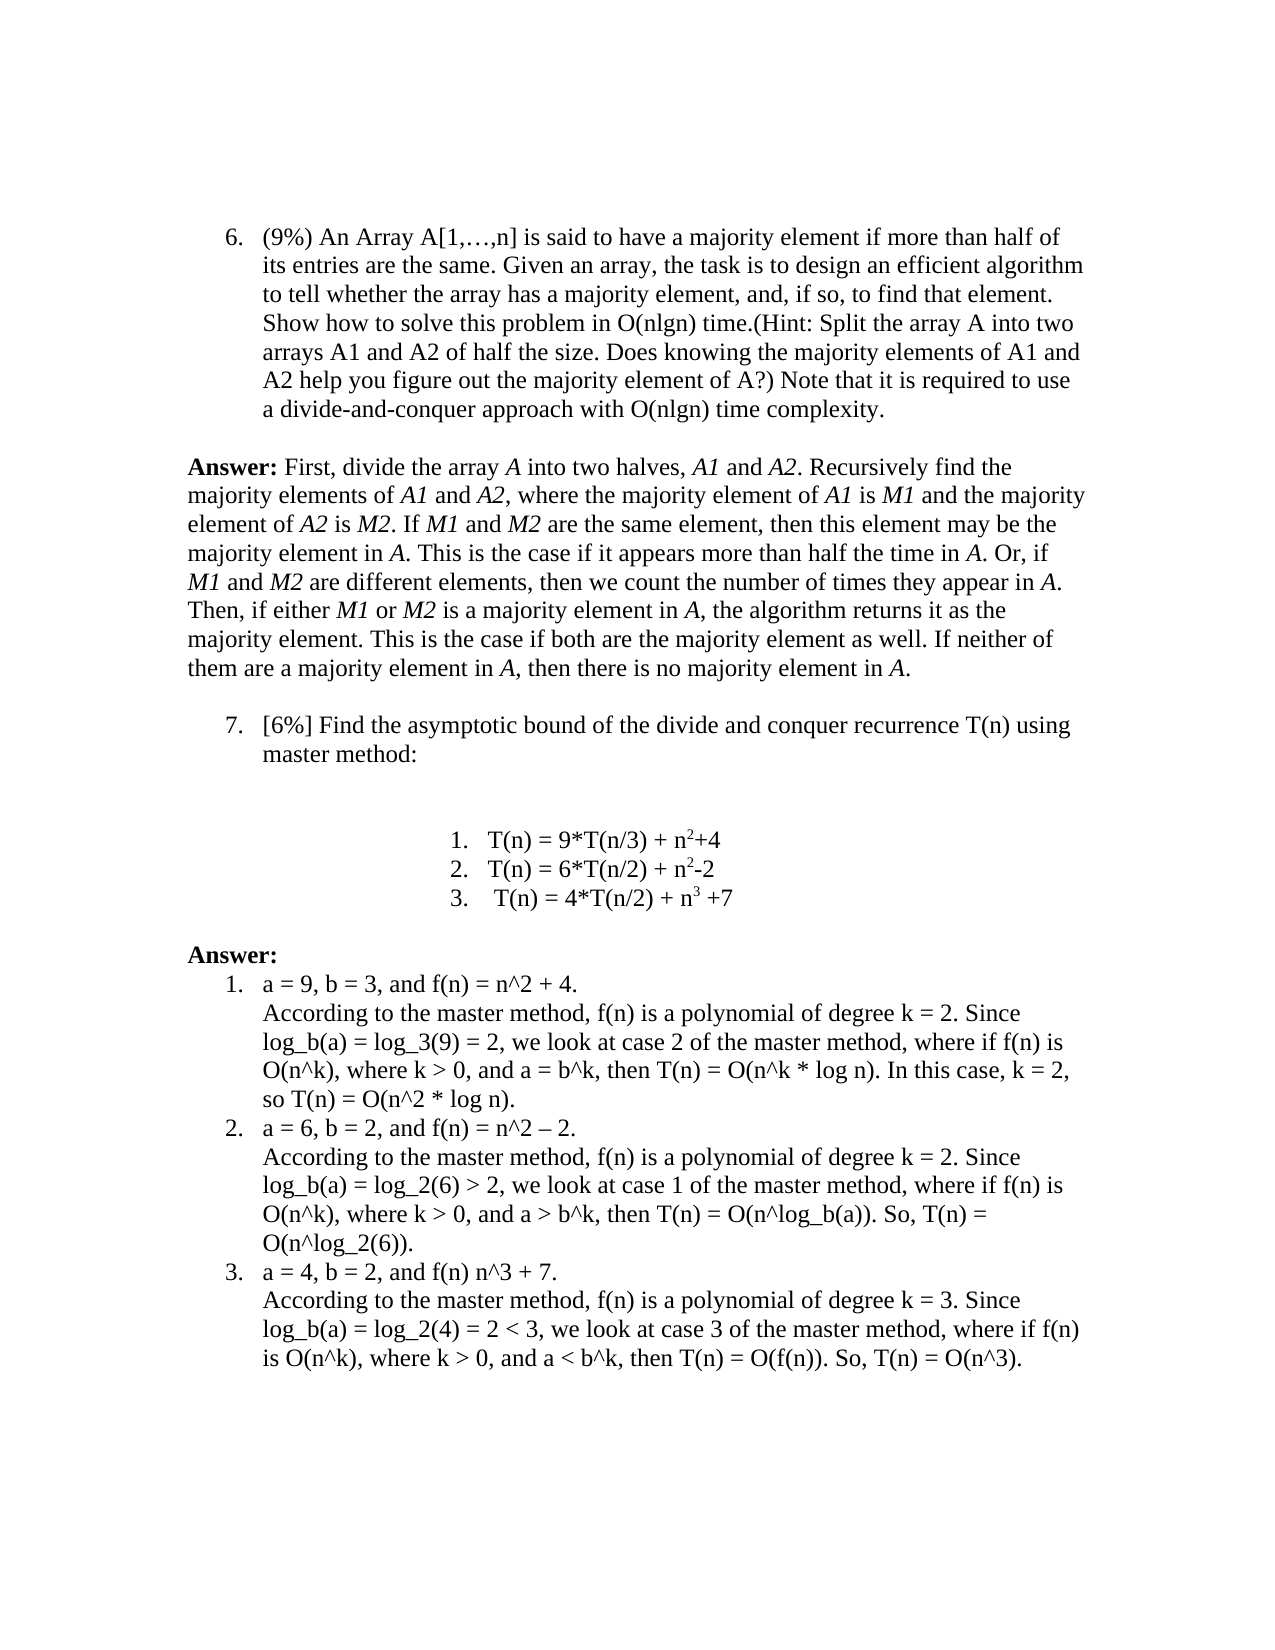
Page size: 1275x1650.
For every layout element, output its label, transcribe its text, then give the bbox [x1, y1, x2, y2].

list (9%) An Array A[1,…,n] is said to have a majority element if more than half of its entries are the same. Given an array, the task is to design an efficient algorithm to tell whether the array has a majority element, and, if so, to find that element. Show how to solve this problem in O(nlgn) time.(Hint: Split the array A into two arrays A1 and A2 of half the size. Does knowing the majority elements of A1 and A2 help you figure out the majority element of A?) Note that it is required to use a divide-and-conquer approach with O(nlgn) time complexity. [225, 222, 1087, 423]
text Answer: [187, 941, 1087, 969]
list a = 9, b = 3, and f(n) = n^2 + 4. [225, 969, 1087, 998]
list [6%] Find the asymptotic bound of the divide and conquer recurrence T(n) using master method: [225, 711, 1087, 768]
list T(n) = 6*T(n/2) + n2-2 [450, 854, 1087, 883]
list According to the master method, f(n) is a polynomial of degree k = 2. Since log_b(a) = log_3(9) = 2, we look at case 2 of the master method, where if f(n) is O(n^k), where k > 0, and a = b^k, then T(n) = O(n^k * log n). In this case, k = 2, so T(n) = O(n^2 * log n). [262, 998, 1087, 1113]
list T(n) = 9*T(n/3) + n2+4 [450, 826, 1087, 854]
list a = 4, b = 2, and f(n) n^3 + 7. [225, 1257, 1087, 1286]
list T(n) = 4*T(n/2) + n3 +7 [450, 883, 1087, 912]
list a = 6, b = 2, and f(n) = n^2 – 2. [225, 1113, 1087, 1142]
list According to the master method, f(n) is a polynomial of degree k = 3. Since log_b(a) = log_2(4) = 2 < 3, we look at case 3 of the master method, where if f(n) is O(n^k), where k > 0, and a < b^k, then T(n) = O(f(n)). So, T(n) = O(n^3). [262, 1286, 1087, 1372]
list According to the master method, f(n) is a polynomial of degree k = 2. Since log_b(a) = log_2(6) > 2, we look at case 1 of the master method, where if f(n) is O(n^k), where k > 0, and a > b^k, then T(n) = O(n^log_b(a)). So, T(n) = O(n^log_2(6)). [262, 1142, 1087, 1257]
text Answer: First, divide the array A into two halves, A1 and A2. Recursively find the majority elements of A1 and A2, where the majority element of A1 is M1 and the majority element of A2 is M2. If M1 and M2 are the same element, then this element may be the majority element in A. This is the case if it appears more than half the time in A. Or, if M1 and M2 are different elements, then we count the number of times they appear in A. Then, if either M1 or M2 is a majority element in A, the algorithm returns it as the majority element. This is the case if both are the majority element as well. If neither of them are a majority element in A, then there is no majority element in A. [187, 452, 1087, 682]
